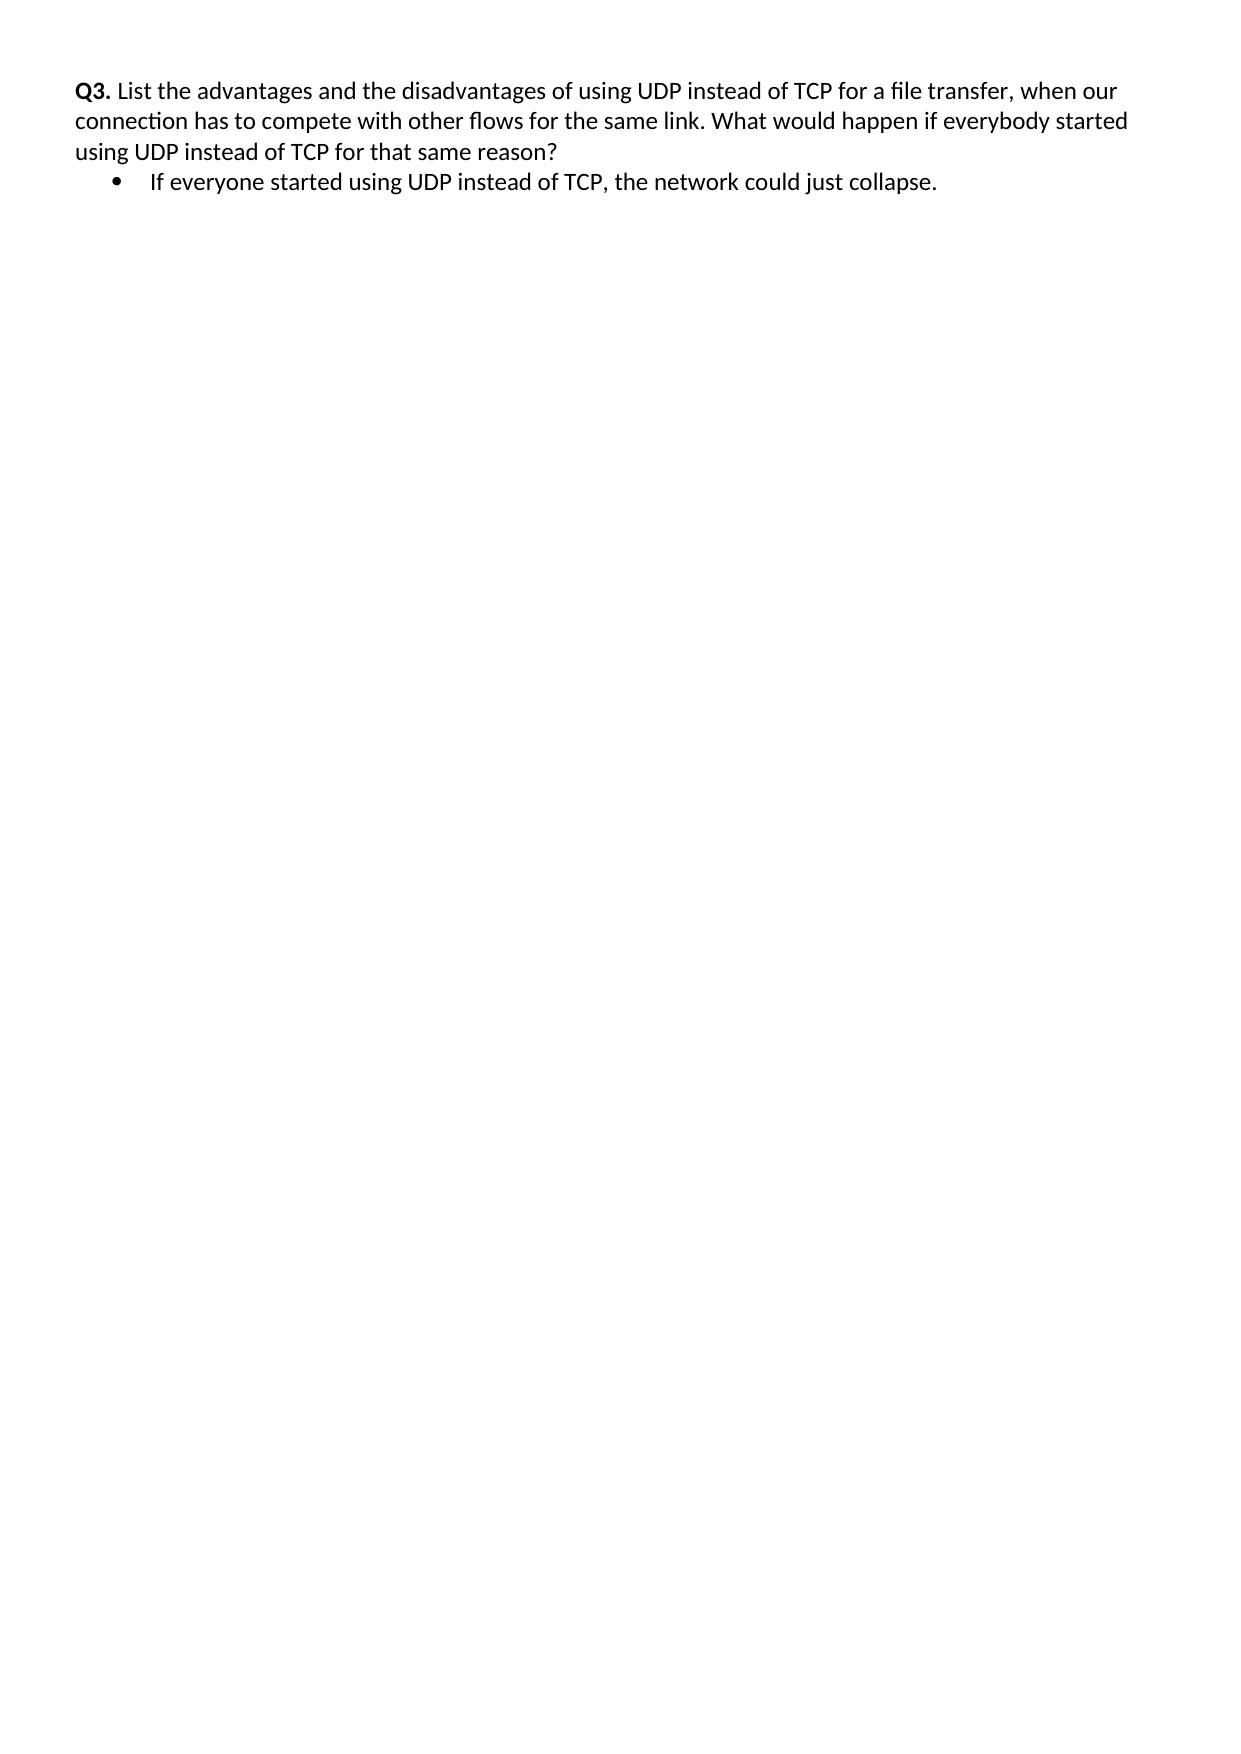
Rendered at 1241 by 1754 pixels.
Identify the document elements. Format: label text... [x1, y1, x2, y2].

text Q3. List the advantages and the disadvantages of using UDP instead of TCP for a file transfer, when our connection has to compete with other flows for the same link. What would happen if everybody started using UDP instead of TCP for that same reason? [558, 75, 1165, 167]
list If everyone started using UDP instead of TCP, the network could just collapse. [112, 167, 1165, 197]
